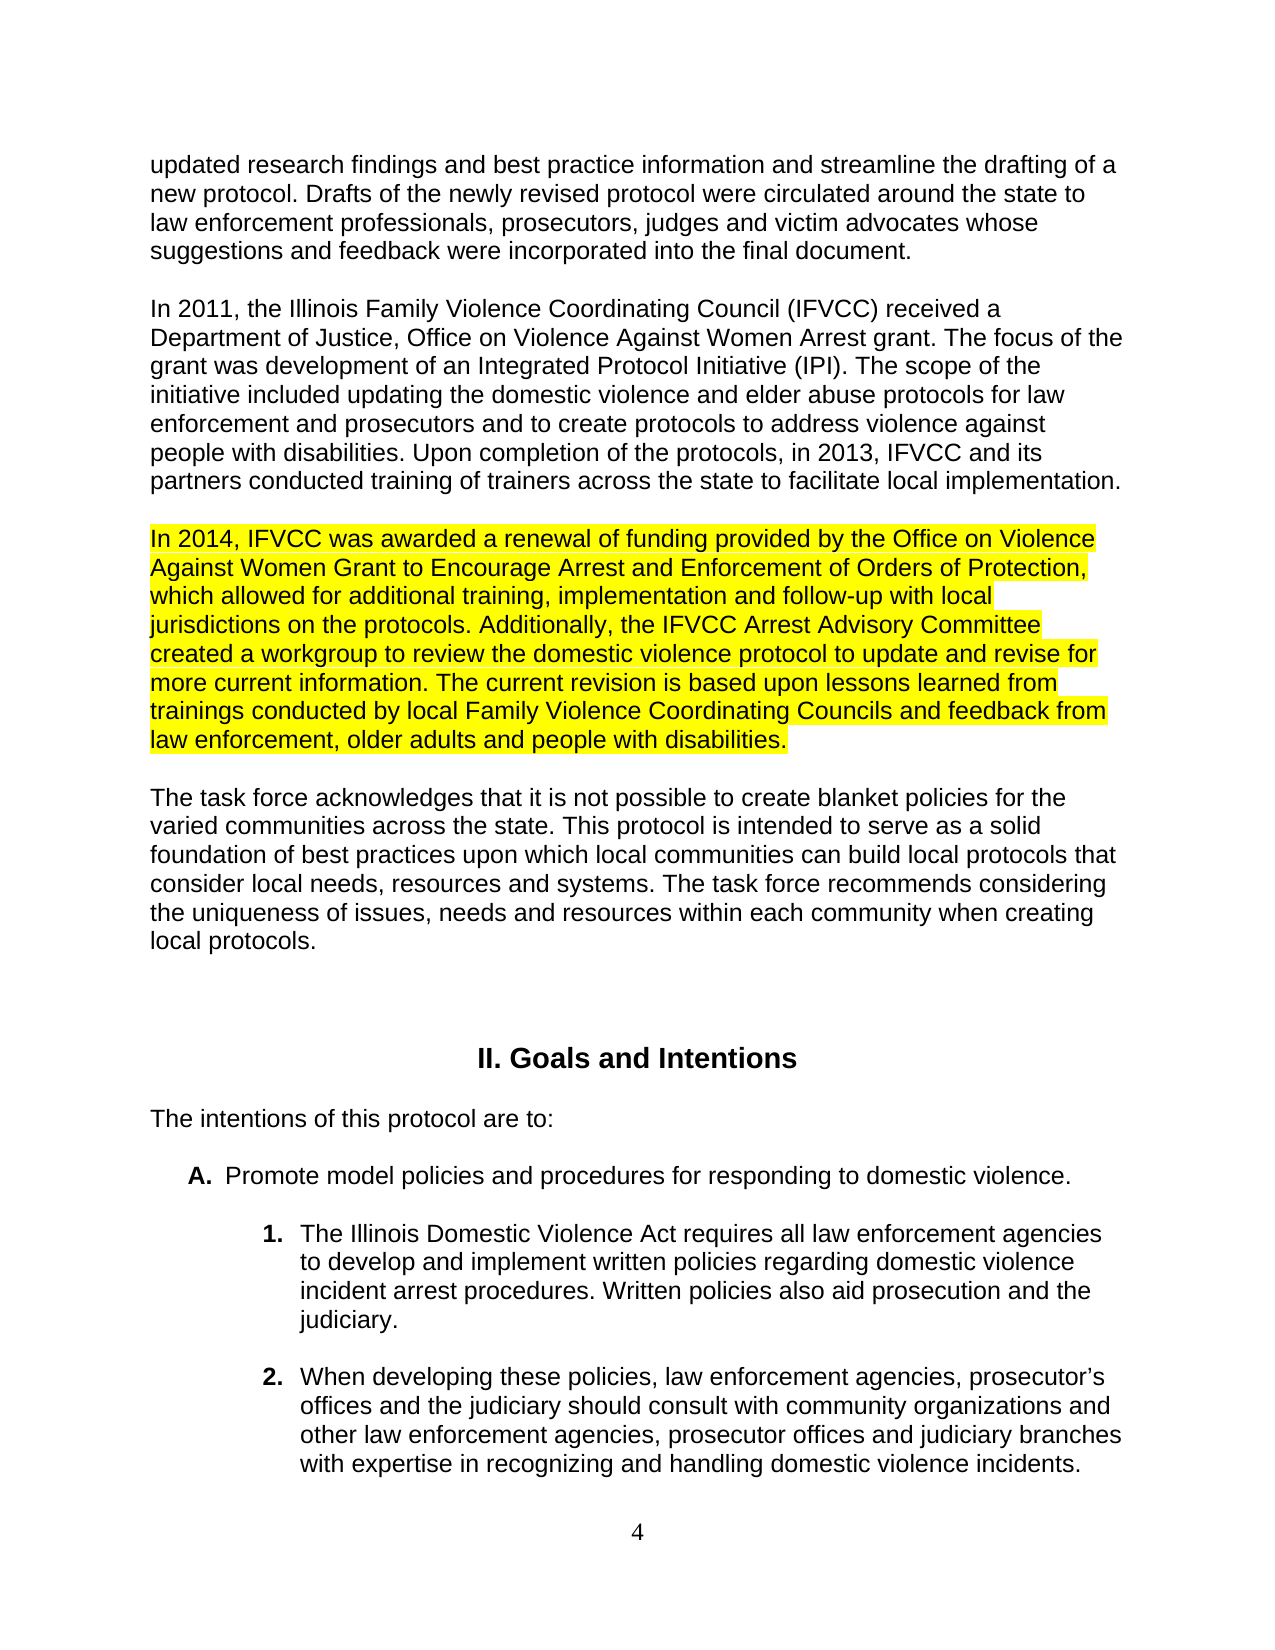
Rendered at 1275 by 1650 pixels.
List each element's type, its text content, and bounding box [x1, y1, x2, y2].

text In 2011, the Illinois Family Violence Coordinating Council (IFVCC) received a Department of Justice, Office on Violence Against Women Arrest grant. The focus of the grant was development of an Integrated Protocol Initiative (IPI). The scope of the initiative included updating the domestic violence and elder abuse protocols for law enforcement and prosecutors and to create protocols to address violence against people with disabilities. Upon completion of the protocols, in 2013, IFVCC and its partners conducted training of trainers across the state to facilitate local implementation. [150, 294, 1125, 495]
text In 2014, IFVCC was awarded a renewal of funding provided by the Office on Violence Against Women Grant to Encourage Arrest and Enforcement of Orders of Protection, which allowed for additional training, implementation and follow-up with local jurisdictions on the protocols. Additionally, the IFVCC Arrest Advisory Committee created a workgroup to review the domestic violence protocol to update and revise for more current information. The current revision is based upon lessons learned from trainings conducted by local Family Violence Coordinating Councils and feedback from law enforcement, older adults and people with disabilities. [150, 524, 1125, 754]
text The intentions of this protocol are to: [150, 1104, 1125, 1132]
list Promote model policies and procedures for responding to domestic violence. [187, 1161, 1125, 1190]
text The task force acknowledges that it is not possible to create blanket policies for the varied communities across the state. This protocol is intended to serve as a solid foundation of best practices upon which local communities can build local protocols that consider local needs, resources and systems. The task force recommends considering the uniqueness of issues, needs and resources within each community when creating local protocols. [150, 783, 1125, 955]
text II. Goals and Intentions [150, 1041, 1125, 1075]
